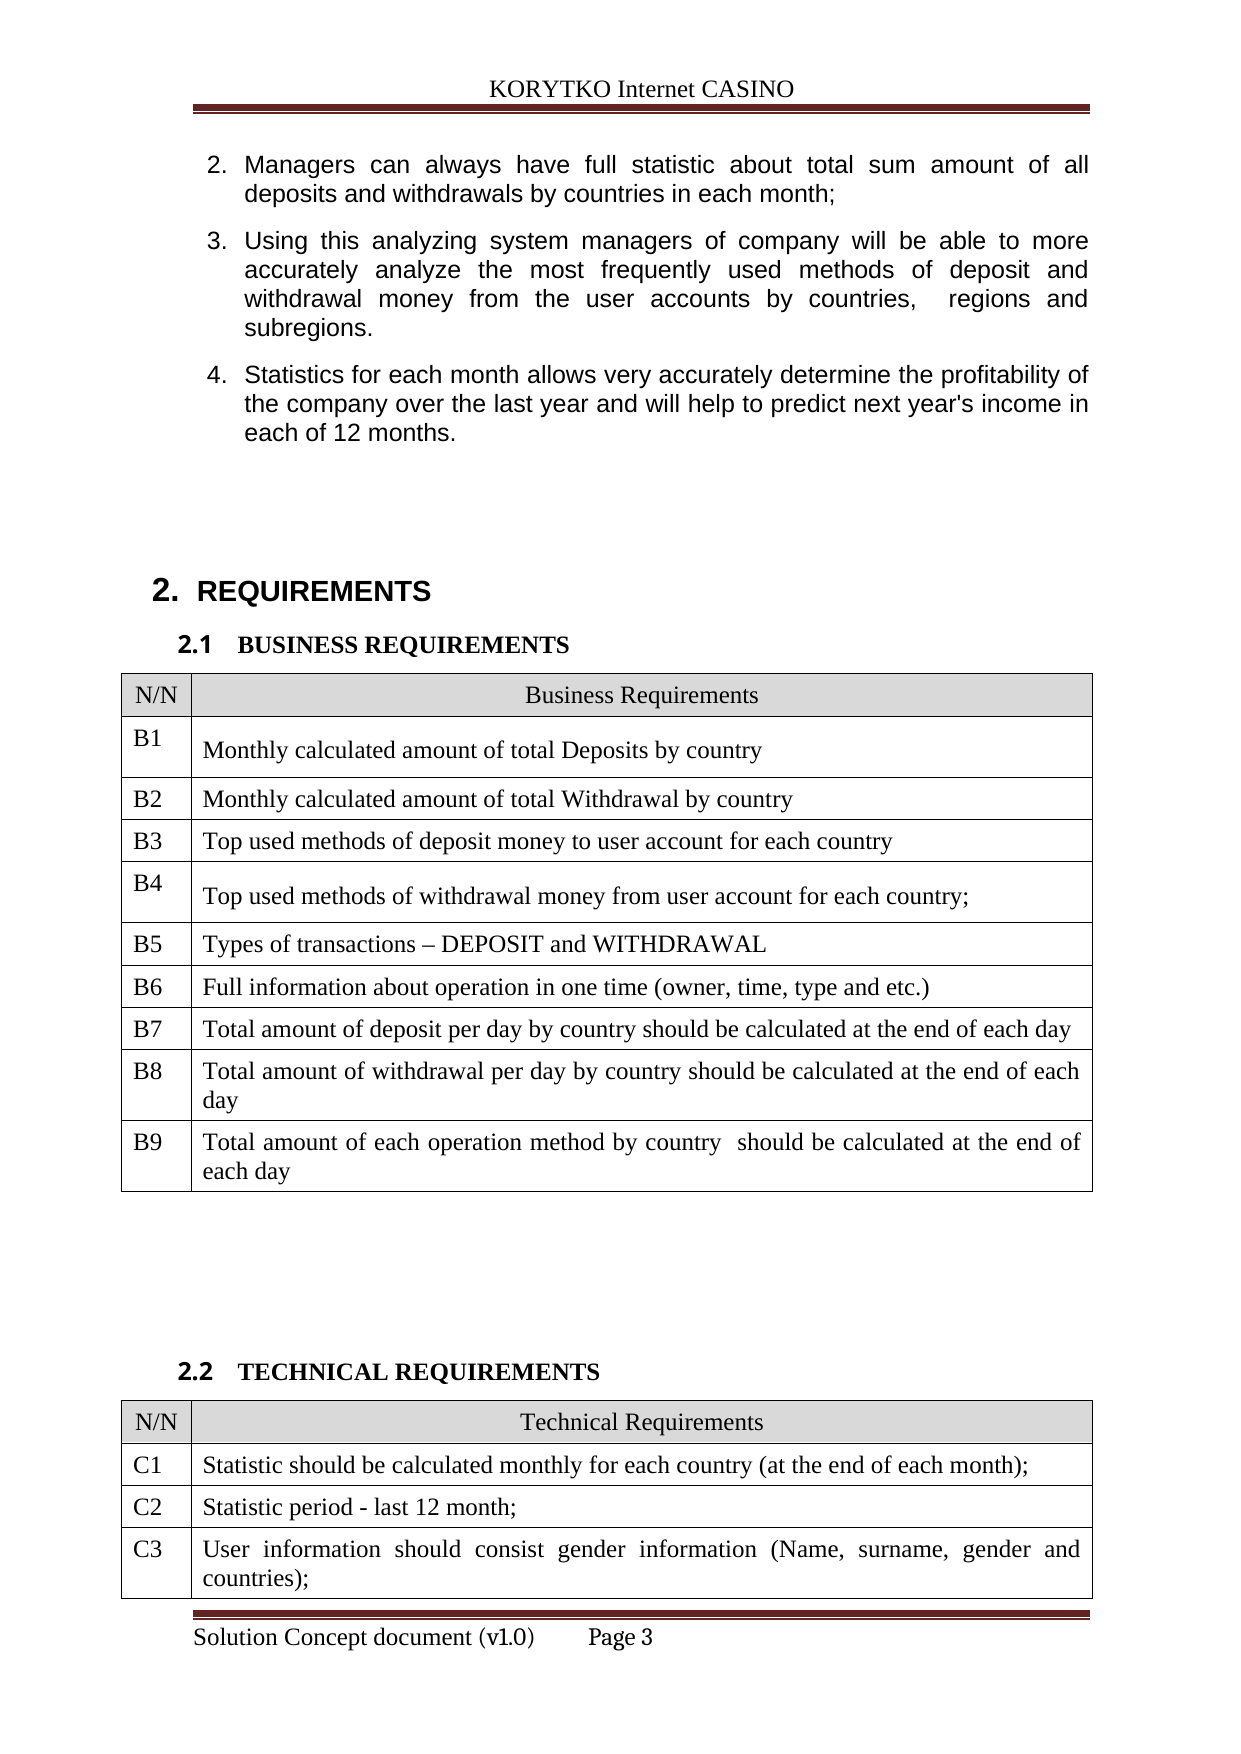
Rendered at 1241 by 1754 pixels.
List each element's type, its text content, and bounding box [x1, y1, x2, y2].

table_cell Total amount of deposit per day by country should be calculated at the end of each day [192, 1008, 1092, 1049]
table_cell B1 [122, 717, 191, 777]
table_cell B9 [122, 1121, 191, 1191]
subtitle Using this analyzing system managers of company will be able to more accurately analyze the most frequently used methods of deposit and withdrawal money from the user accounts by countries, regions and subregions. [207, 226, 1090, 341]
table_cell B7 [122, 1008, 191, 1049]
subtitle Requirements [152, 569, 1090, 608]
table_cell Statistic should be calculated monthly for each country (at the end of each month); [192, 1444, 1092, 1485]
table_cell Types of transactions – DEPOSIT and WITHDRAWAL [192, 923, 1092, 964]
subtitle Technical Requirements [177, 1353, 1090, 1388]
table_cell Top used methods of withdrawal money from user account for each country; [192, 862, 1092, 922]
table_header N/N [122, 1401, 191, 1442]
table_header Business Requirements [192, 674, 1092, 716]
table_cell User information should consist gender information (Name, surname, gender and countries); [192, 1528, 1092, 1598]
table_cell B6 [122, 966, 191, 1007]
table_cell Total amount of each operation method by country should be calculated at the end of each day [192, 1121, 1092, 1191]
subtitle Business Requirements [177, 627, 1090, 661]
table_cell Full information about operation in one time (owner, time, type and etc.) [192, 966, 1092, 1007]
subtitle Statistics for each month allows very accurately determine the profitability of the company over the last year and will help to predict next year's income in each of 12 months. [207, 360, 1090, 446]
table_cell C2 [122, 1486, 191, 1527]
table_cell Total amount of withdrawal per day by country should be calculated at the end of each day [192, 1050, 1092, 1120]
table_cell B2 [122, 778, 191, 819]
table_cell Monthly calculated amount of total Withdrawal by country [192, 778, 1092, 819]
table_cell C1 [122, 1444, 191, 1485]
table_cell B8 [122, 1050, 191, 1120]
table_cell Top used methods of deposit money to user account for each country [192, 820, 1092, 861]
table_cell B5 [122, 923, 191, 964]
table_cell B4 [122, 862, 191, 922]
table_header N/N [122, 674, 191, 716]
table_header Technical Requirements [192, 1401, 1092, 1442]
table_cell B3 [122, 820, 191, 861]
table_cell C3 [122, 1528, 191, 1598]
table_cell Statistic period - last 12 month; [192, 1486, 1092, 1527]
table_cell Monthly calculated amount of total Deposits by country [192, 717, 1092, 777]
subtitle Managers can always have full statistic about total sum amount of all deposits and withdrawals by countries in each month; [207, 150, 1090, 207]
